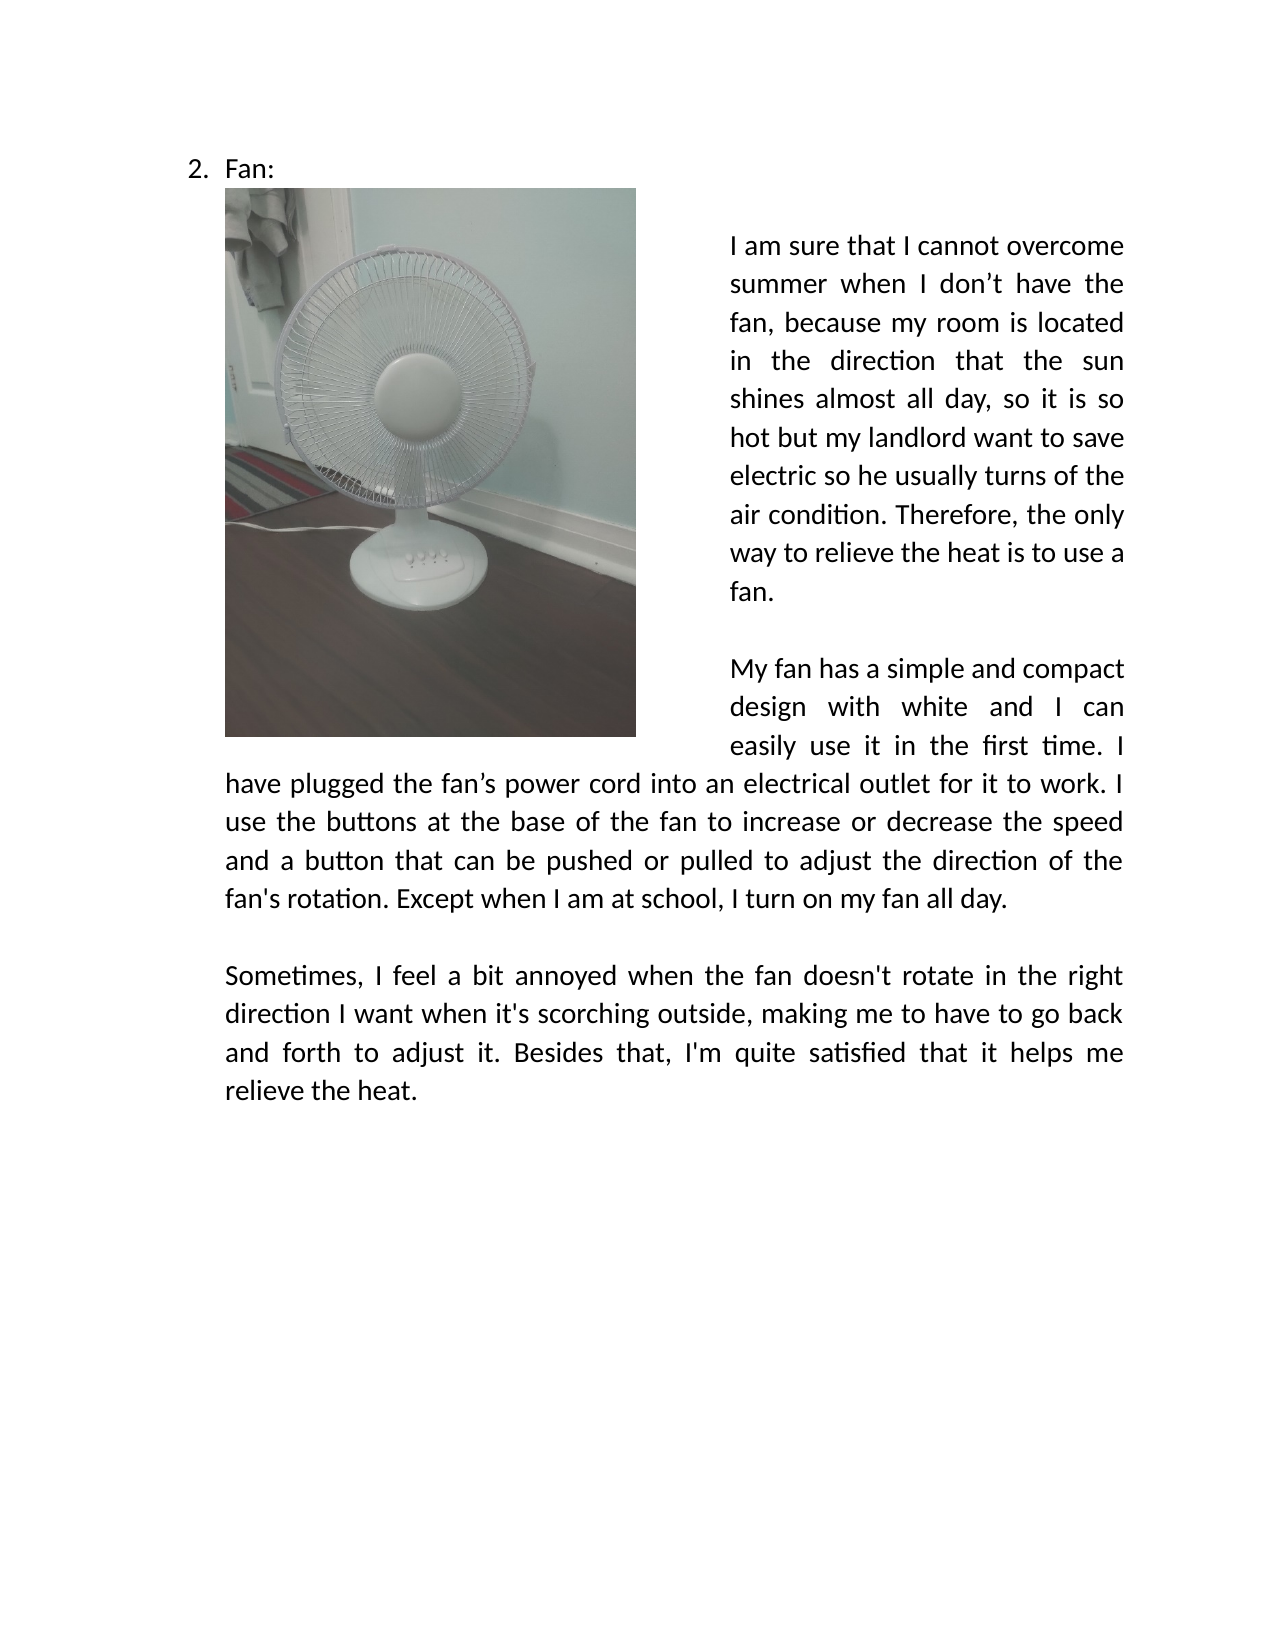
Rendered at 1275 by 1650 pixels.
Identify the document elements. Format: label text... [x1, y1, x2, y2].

list Fan: [187, 150, 1125, 186]
list I am sure that I cannot overcome summer when I don’t have the fan, because my room is located in the direction that the sun shines almost all day, so it is so hot but my landlord want to save electric so he usually turns of the air condition. Therefore, the only way to relieve the heat is to use a fan. [636, 227, 1125, 608]
picture [225, 188, 636, 737]
list My fan has a simple and compact design with white and I can easily use it in the first time. I have plugged the fan’s power cord into an electrical outlet for it to work. I use the buttons at the base of the fan to increase or decrease the speed and a button that can be pushed or pulled to adjust the direction of the fan's rotation. Except when I am at school, I turn on my fan all day. [225, 650, 1125, 916]
list Sometimes, I feel a bit annoyed when the fan doesn't rotate in the right direction I want when it's scorching outside, making me to have to go back and forth to adjust it. Besides that, I'm quite satisfied that it helps me relieve the heat. [225, 957, 1125, 1108]
